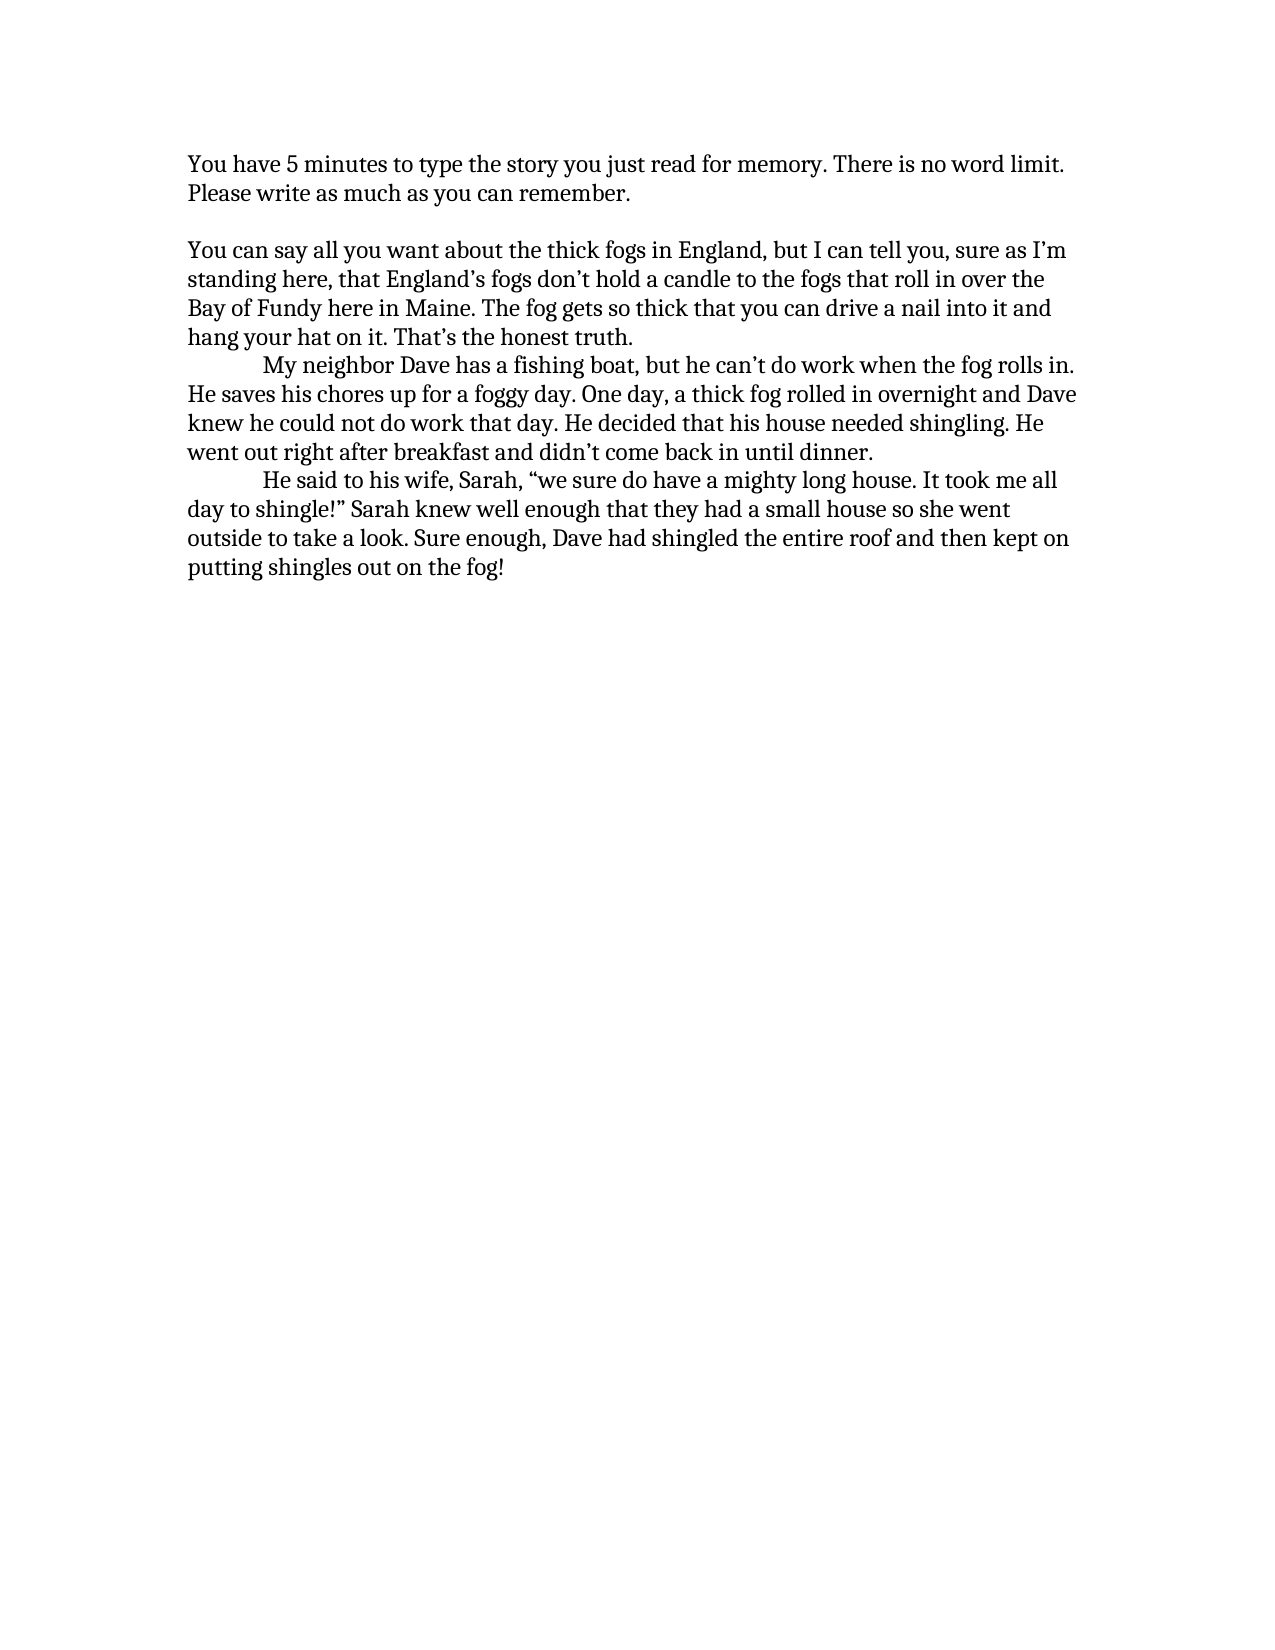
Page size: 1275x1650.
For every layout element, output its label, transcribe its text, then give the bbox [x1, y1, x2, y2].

text He said to his wife, Sarah, “we sure do have a mighty long house. It took me all day to shingle!” Sarah knew well enough that they had a small house so she went outside to take a look. Sure enough, Dave had shingled the entire roof and then kept on putting shingles out on the fog! [187, 466, 1087, 581]
text My neighbor Dave has a fishing boat, but he can’t do work when the fog rolls in. He saves his chores up for a foggy day. One day, a thick fog rolled in overnight and Dave knew he could not do work that day. He decided that his house needed shingling. He went out right after breakfast and didn’t come back in until dinner. [187, 351, 1087, 466]
text You have 5 minutes to type the story you just read for memory. There is no word limit. Please write as much as you can remember. [187, 150, 1087, 207]
text You can say all you want about the thick fogs in England, but I can tell you, sure as I’m standing here, that England’s fogs don’t hold a candle to the fogs that roll in over the Bay of Fundy here in Maine. The fog gets so thick that you can drive a nail into it and hang your hat on it. That’s the honest truth. [187, 236, 1087, 351]
